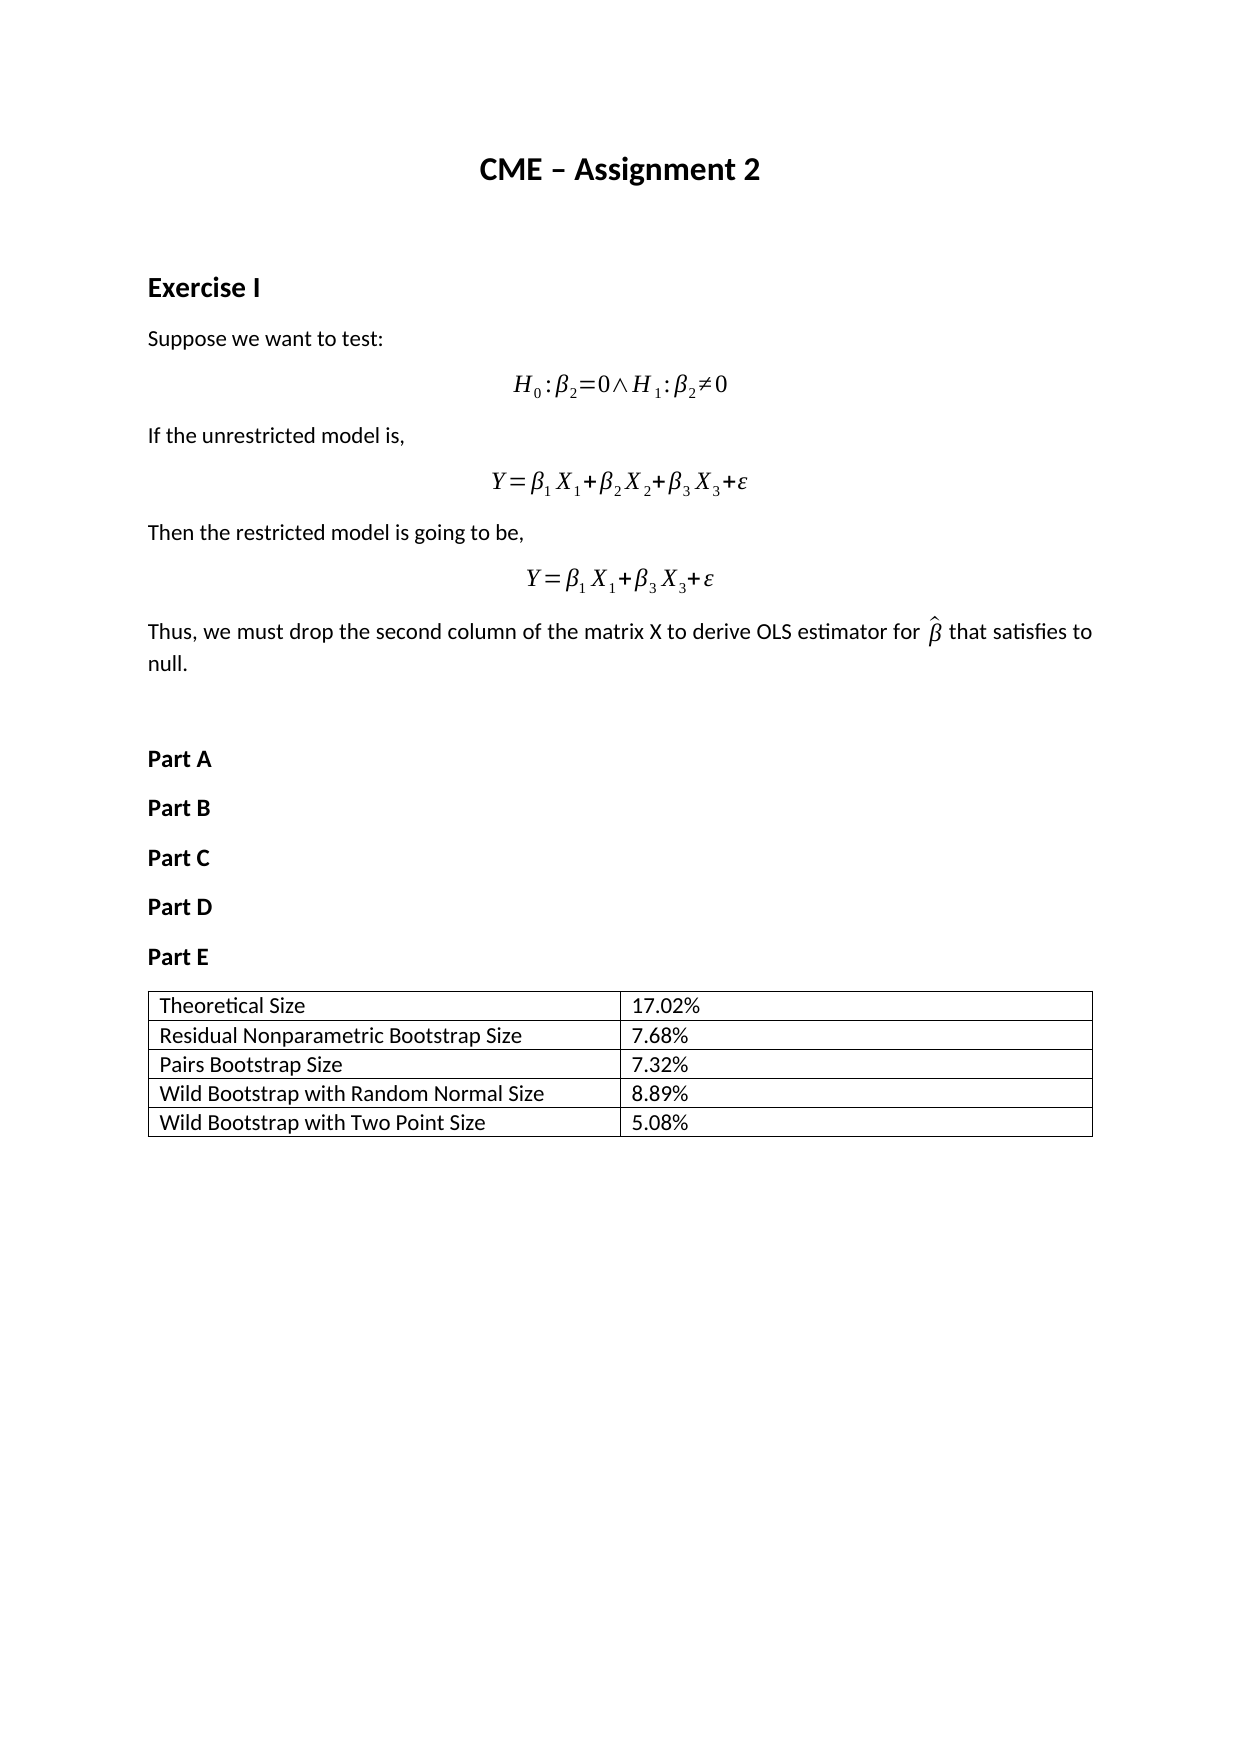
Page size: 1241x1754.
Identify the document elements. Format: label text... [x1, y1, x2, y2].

table_cell 7.32% [621, 1050, 1092, 1078]
text If the unrestricted model is, [148, 421, 1093, 449]
text CME – Assignment 2 [148, 148, 1093, 188]
text Part E [148, 941, 1093, 972]
table_header 17.02% [621, 992, 1092, 1020]
table_cell Wild Bootstrap with Two Point Size [149, 1108, 620, 1136]
text Thus, we must drop the second column of the matrix X to derive OLS estimator for that satisfies to null. [148, 615, 1093, 677]
text Part A [148, 743, 1093, 773]
text Exercise I [148, 269, 1093, 304]
table_cell 7.68% [621, 1021, 1092, 1049]
table_header Theoretical Size [149, 992, 620, 1020]
table_cell Residual Nonparametric Bootstrap Size [149, 1021, 620, 1049]
table_cell 8.89% [621, 1079, 1092, 1107]
table_cell 5.08% [621, 1108, 1092, 1136]
text Part D [148, 891, 1093, 922]
table_cell Wild Bootstrap with Random Normal Size [149, 1079, 620, 1107]
text Then the restricted model is going to be, [148, 518, 1093, 546]
table_cell Pairs Bootstrap Size [149, 1050, 620, 1078]
text Part C [148, 842, 1093, 872]
text Suppose we want to test: [148, 324, 1093, 352]
text Part B [148, 792, 1093, 823]
